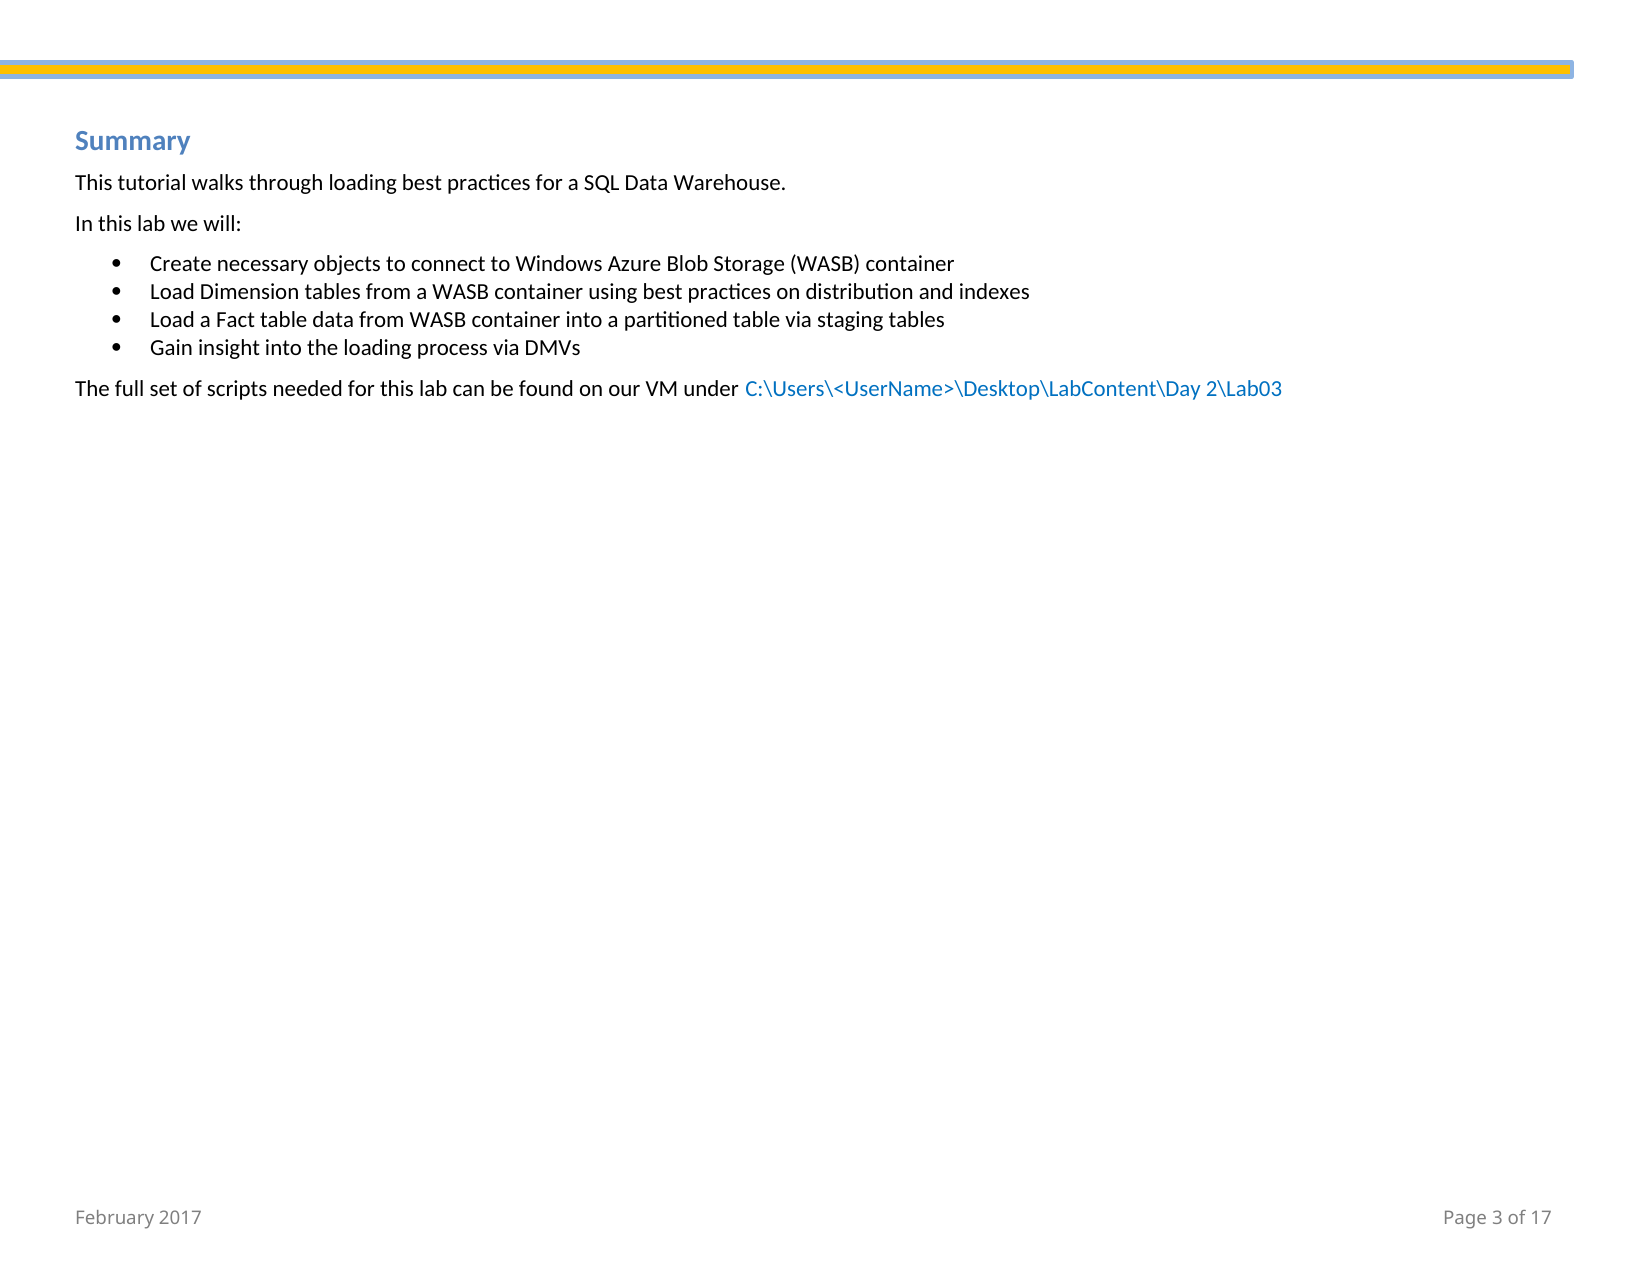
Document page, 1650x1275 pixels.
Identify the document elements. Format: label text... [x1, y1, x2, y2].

list Load a Fact table data from WASB container into a partitioned table via staging tables [112, 305, 1575, 333]
list Create necessary objects to connect to Windows Azure Blob Storage (WASB) container [112, 249, 1575, 277]
text This tutorial walks through loading best practices for a SQL Data Warehouse. [75, 168, 1575, 196]
list Load Dimension tables from a WASB container using best practices on distribution and indexes [112, 277, 1575, 305]
text In this lab we will: [75, 209, 1575, 237]
subtitle Summary [75, 129, 1575, 156]
text The full set of scripts needed for this lab can be found on our VM under C:\Users\<UserName>\Desktop\LabContent\Day 2\Lab03 [75, 374, 1575, 402]
list Gain insight into the loading process via DMVs [112, 333, 1575, 361]
